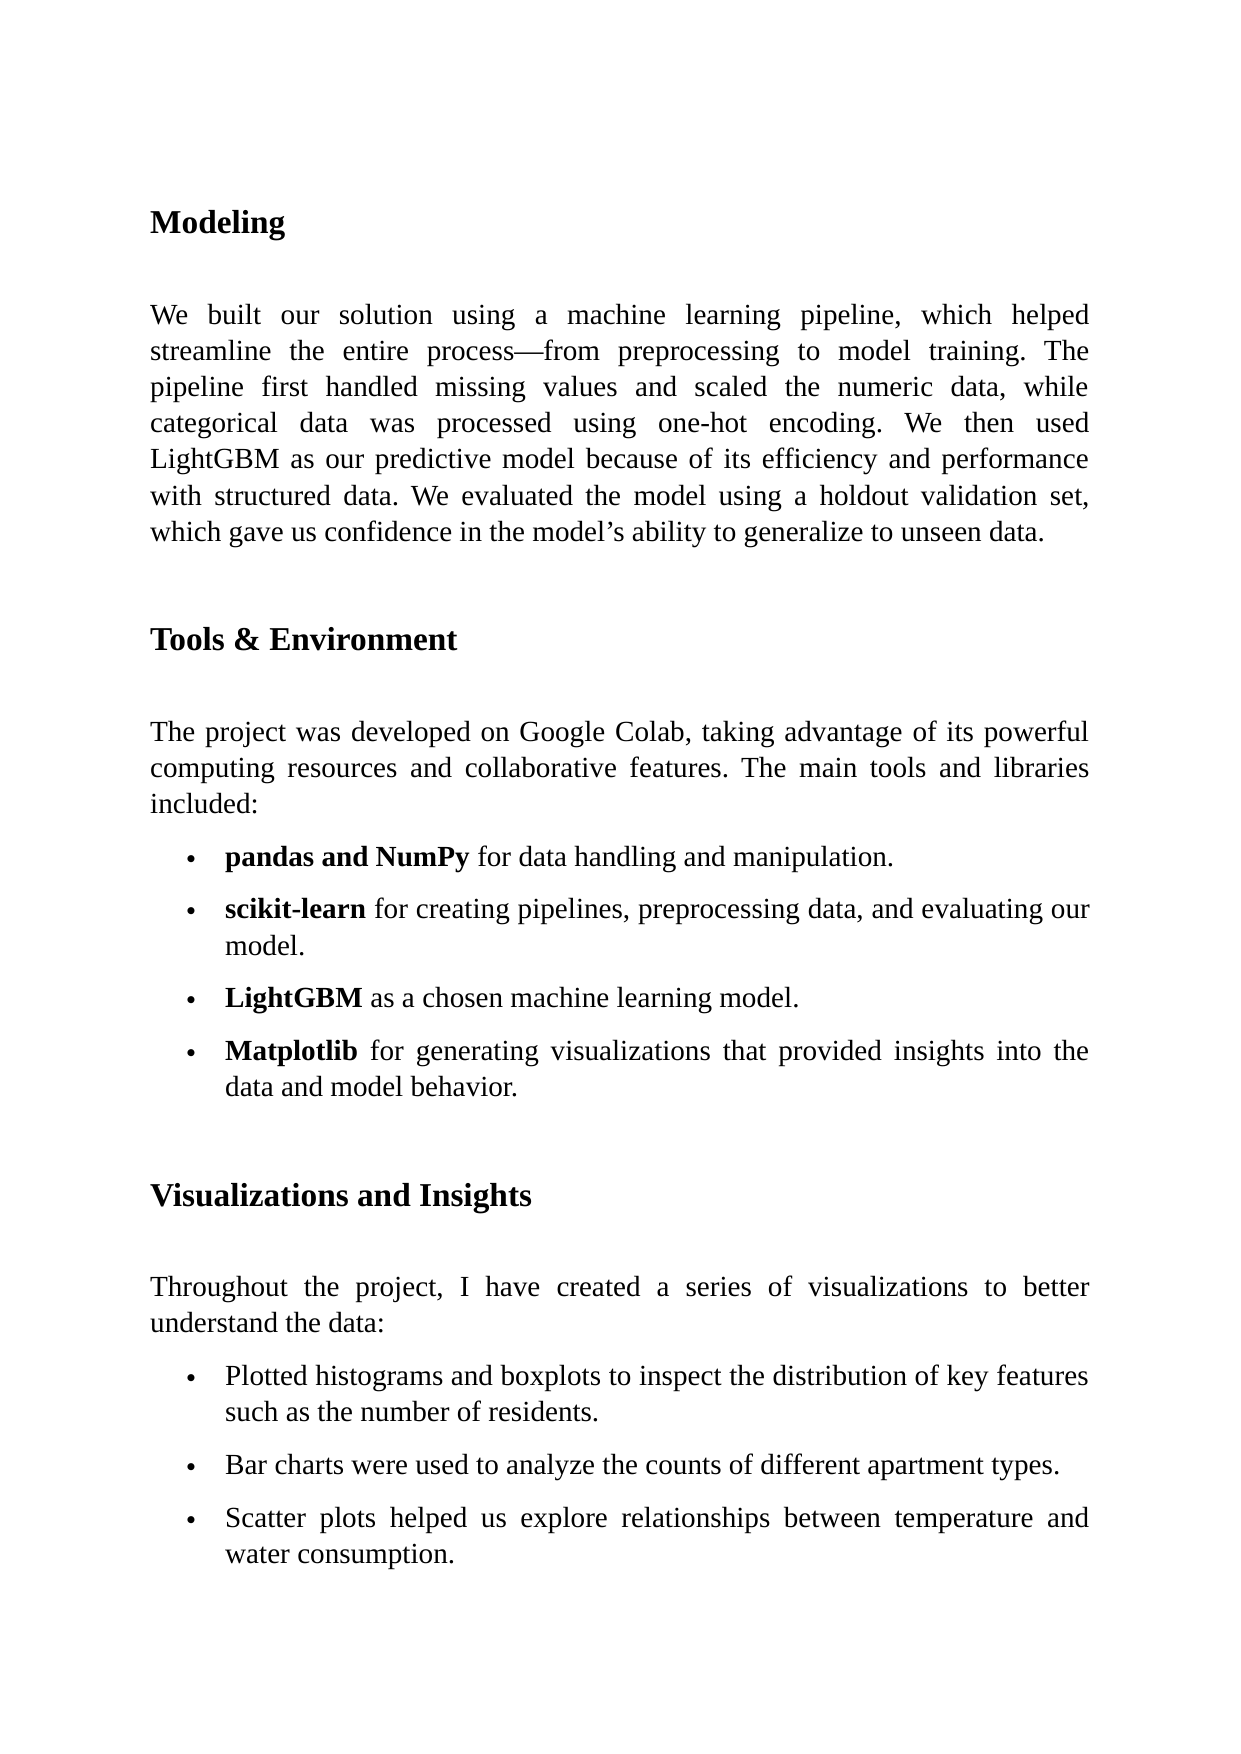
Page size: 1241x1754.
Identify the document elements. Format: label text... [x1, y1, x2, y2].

list scikit-learn for creating pipelines, preprocessing data, and evaluating our model. [187, 892, 1090, 961]
text We built our solution using a machine learning pipeline, which helped streamline the entire process—from preprocessing to model training. The pipeline first handled missing values and scaled the numeric data, while categorical data was processed using one-hot encoding. We then used LightGBM as our predictive model because of its efficiency and performance with structured data. We evaluated the model using a holdout validation set, which gave us confidence in the model’s ability to generalize to unseen data. [150, 261, 1090, 547]
text Modeling [150, 203, 1090, 241]
text Throughout the project, I have created a series of visualizations to better understand the data: [150, 1233, 1090, 1339]
text The project was developed on Google Colab, taking advantage of its powerful computing resources and collaborative features. The main tools and libraries included: [150, 677, 1090, 819]
list Bar charts were used to analyze the counts of different apartment types. [187, 1447, 1090, 1481]
list Scatter plots helped us explore relationships between temperature and water consumption. [187, 1500, 1090, 1570]
list Plotted histograms and boxplots to inspect the distribution of key features such as the number of residents. [187, 1358, 1090, 1428]
list Matplotlib for generating visualizations that provided insights into the data and model behavior. [187, 1033, 1090, 1103]
list pandas and NumPy for data handling and manipulation. [187, 839, 1090, 872]
text Tools & Environment [150, 619, 1090, 658]
text Visualizations and Insights [150, 1175, 1090, 1213]
list LightGBM as a chosen machine learning model. [187, 981, 1090, 1014]
